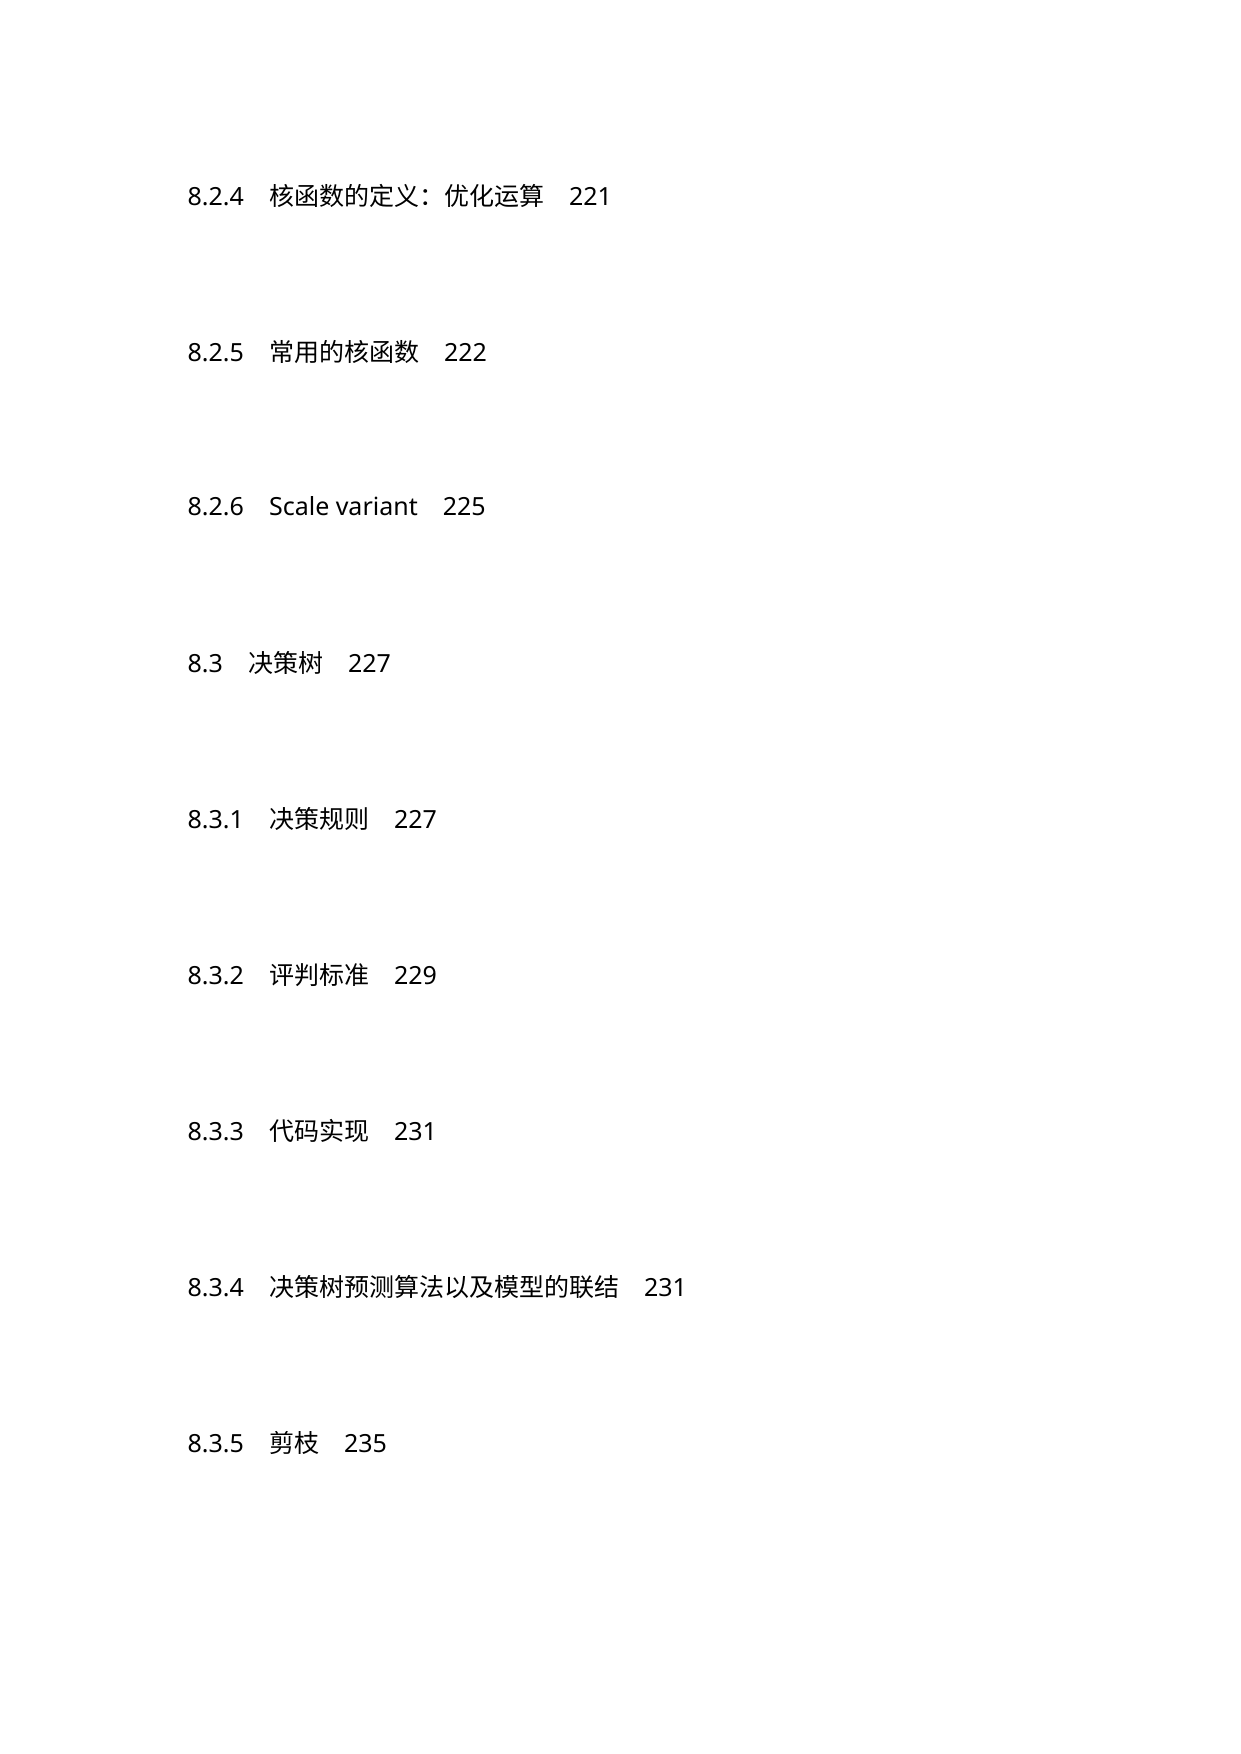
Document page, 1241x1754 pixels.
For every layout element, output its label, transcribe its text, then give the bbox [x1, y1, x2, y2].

text 8.3.1 决策规则 227 [187, 785, 1053, 850]
text 8.3.5 剪枝 235 [187, 1409, 1053, 1474]
text 8.3.3 代码实现 231 [187, 1097, 1053, 1162]
text 8.2.6 Scale variant 225 [187, 474, 1053, 539]
text 8.2.4 核函数的定义：优化运算 221 [187, 162, 1053, 227]
text 8.3.4 决策树预测算法以及模型的联结 231 [187, 1253, 1053, 1318]
text 8.3.2 评判标准 229 [187, 941, 1053, 1006]
text 8.3 决策树 227 [187, 629, 1053, 694]
text 8.2.5 常用的核函数 222 [187, 318, 1053, 383]
